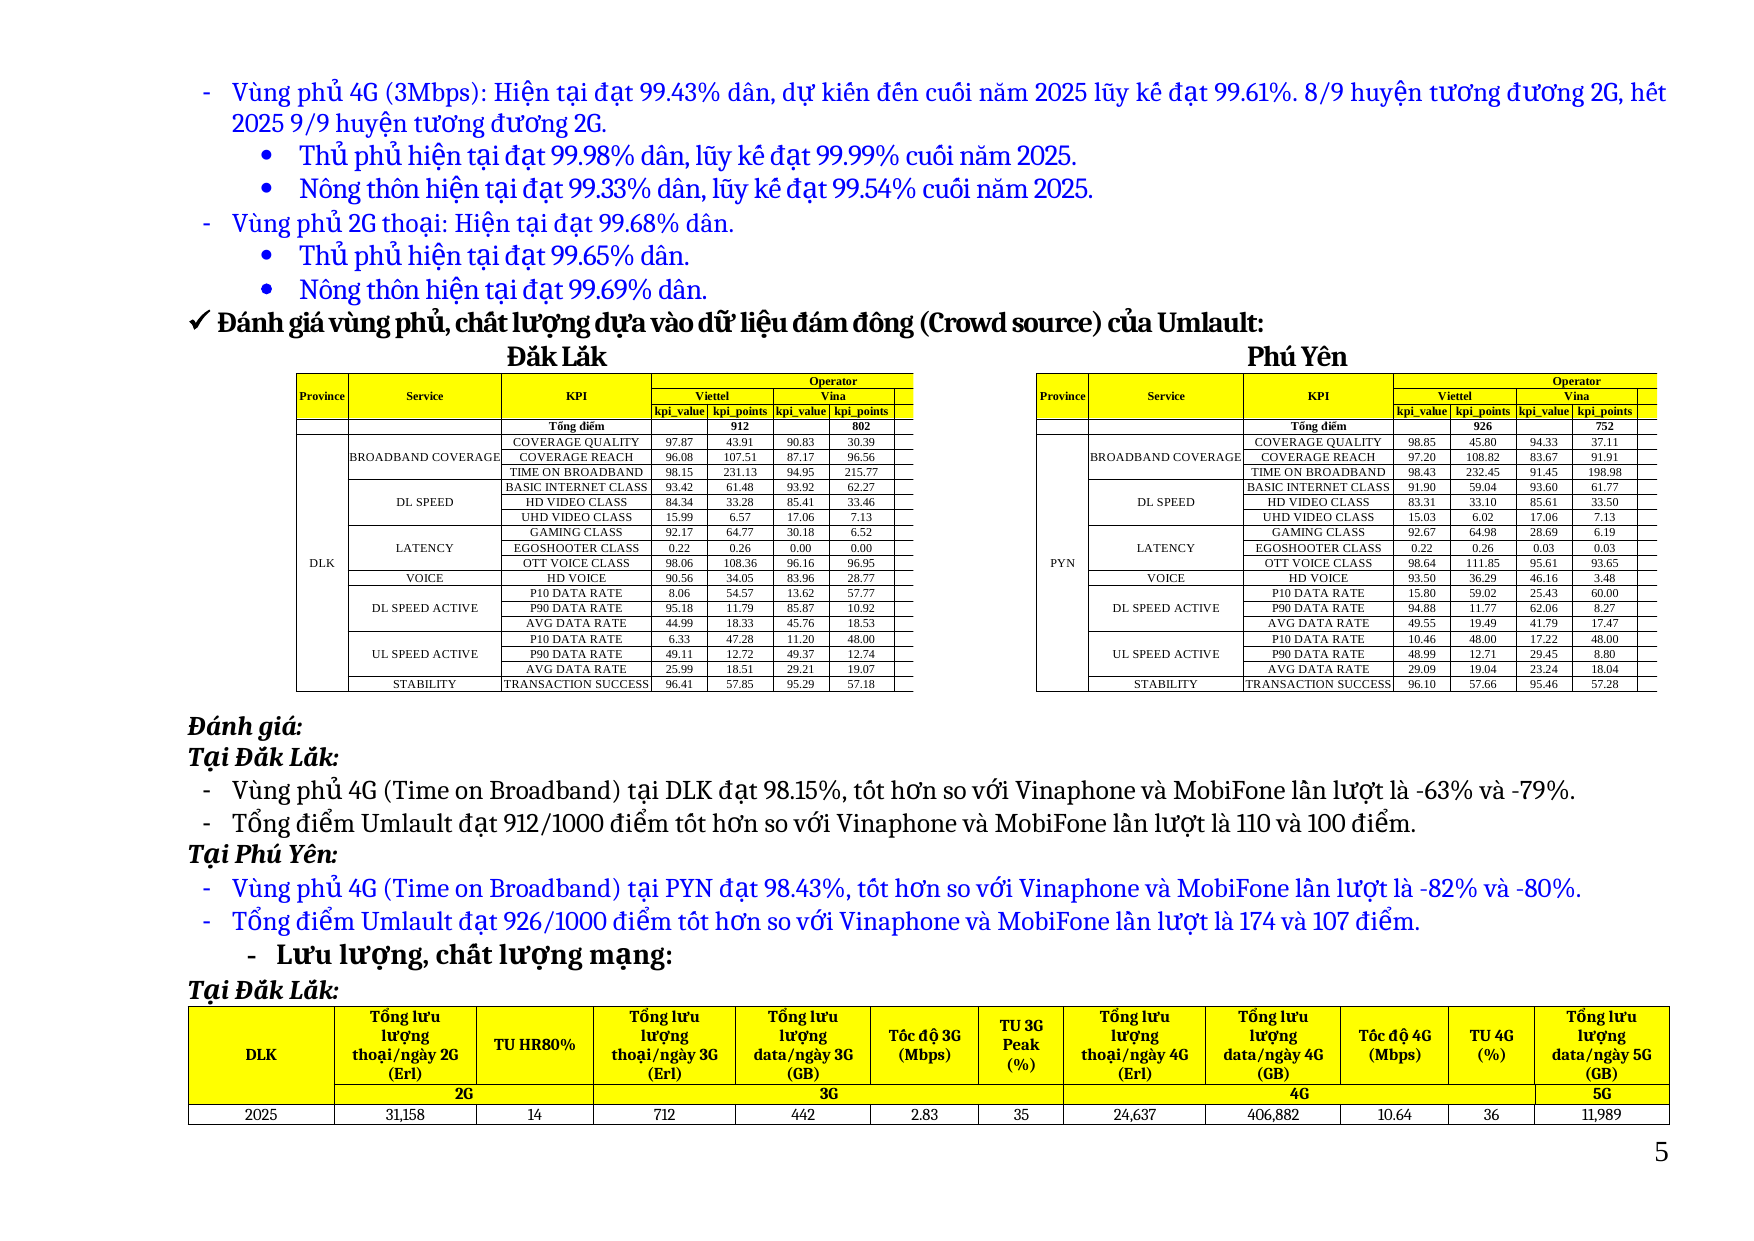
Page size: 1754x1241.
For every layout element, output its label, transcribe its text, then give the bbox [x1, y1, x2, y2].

table_cell 3G [594, 1085, 1063, 1104]
table_header Tốc độ 3G (Mbps) [871, 1007, 978, 1084]
list Vùng phủ 2G thoại: Hiện tại đạt 99.68% dân. [202, 206, 1668, 239]
table_cell 4G [1064, 1085, 1535, 1104]
table_cell 36 [1449, 1105, 1534, 1124]
table_header Tổng lưu lượng thoại/ngày 4G (Erl) [1064, 1007, 1205, 1084]
table_cell 10.64 [1341, 1105, 1448, 1124]
list Nông thôn hiện tại đạt 99.33% dân, lũy kế đạt 99.54% cuối năm 2025. [261, 173, 1668, 206]
list Lưu lượng, chất lượng mạng: [247, 937, 1668, 971]
table_header TU HR80% [477, 1007, 593, 1084]
list Tổng điểm Umlault đạt 912/1000 điểm tốt hơn so với Vinaphone và MobiFone lần lượt là 110 và 100 điểm. [202, 807, 1668, 839]
table_cell 406,882 [1206, 1105, 1340, 1124]
list Vùng phủ 4G (3Mbps): Hiện tại đạt 99.43% dân, dự kiến đến cuối năm 2025 lũy kế đạt 99.61%. 8/9 huyện tương đương 2G, hết 2025 9/9 huyện tương đương 2G. [202, 75, 1668, 139]
list Tổng điểm Umlault đạt 926/1000 điểm tốt hơn so với Vinaphone và MobiFone lần lượt là 174 và 107 điểm. [202, 904, 1668, 937]
table_cell 24,637 [1064, 1105, 1205, 1124]
table_header Tổng lưu lượng data/ngày 4G (GB) [1206, 1007, 1340, 1084]
table_cell 31,158 [335, 1105, 476, 1124]
list Tại Đắk Lắk: [187, 975, 1668, 1006]
table_header Tổng lưu lượng data/ngày 5G (GB) [1535, 1007, 1669, 1084]
table_header Phú Yên [927, 340, 1669, 711]
list Tại Đắk Lắk: [187, 742, 1668, 773]
table_cell 11,989 [1535, 1105, 1669, 1124]
table_cell 712 [594, 1105, 735, 1124]
list Thủ phủ hiện tại đạt 99.65% dân. [261, 239, 1668, 273]
list Đánh giá vùng phủ, chất lượng dựa vào dữ liệu đám đông (Crowd source) của Umlault: [187, 306, 1668, 340]
list Nông thôn hiện tại đạt 99.69% dân. [261, 273, 1668, 306]
table_header TU 4G (%) [1449, 1007, 1534, 1084]
list Thủ phủ hiện tại đạt 99.98% dân, lũy kế đạt 99.99% cuối năm 2025. [261, 139, 1668, 173]
table_cell 5G [1536, 1085, 1669, 1104]
list Vùng phủ 4G (Time on Broadband) tại PYN đạt 98.43%, tốt hơn so với Vinaphone và MobiFone lần lượt là -82% và -80%. [202, 871, 1668, 904]
table_header TU 3G Peak (%) [979, 1007, 1063, 1084]
table_cell 2.83 [871, 1105, 978, 1124]
table_header DLK [189, 1007, 334, 1104]
table_cell 35 [979, 1105, 1063, 1124]
list Vùng phủ 4G (Time on Broadband) tại DLK đạt 98.15%, tốt hơn so với Vinaphone và MobiFone lần lượt là -63% và -79%. [202, 773, 1668, 807]
table_header Tổng lưu lượng data/ngày 3G (GB) [736, 1007, 870, 1084]
table_cell 14 [477, 1105, 593, 1124]
table_cell 2025 [189, 1105, 334, 1124]
table_header Tốc độ 4G (Mbps) [1341, 1007, 1448, 1084]
table_header Tổng lưu lượng thoại/ngày 3G (Erl) [594, 1007, 735, 1084]
table_header Đắk Lắk [188, 340, 927, 711]
table_cell 442 [736, 1105, 870, 1124]
table_header Tổng lưu lượng thoại/ngày 2G (Erl) [335, 1007, 476, 1084]
list Đánh giá: [187, 711, 1668, 742]
list Tại Phú Yên: [187, 839, 1668, 871]
table_cell 2G [335, 1085, 593, 1104]
